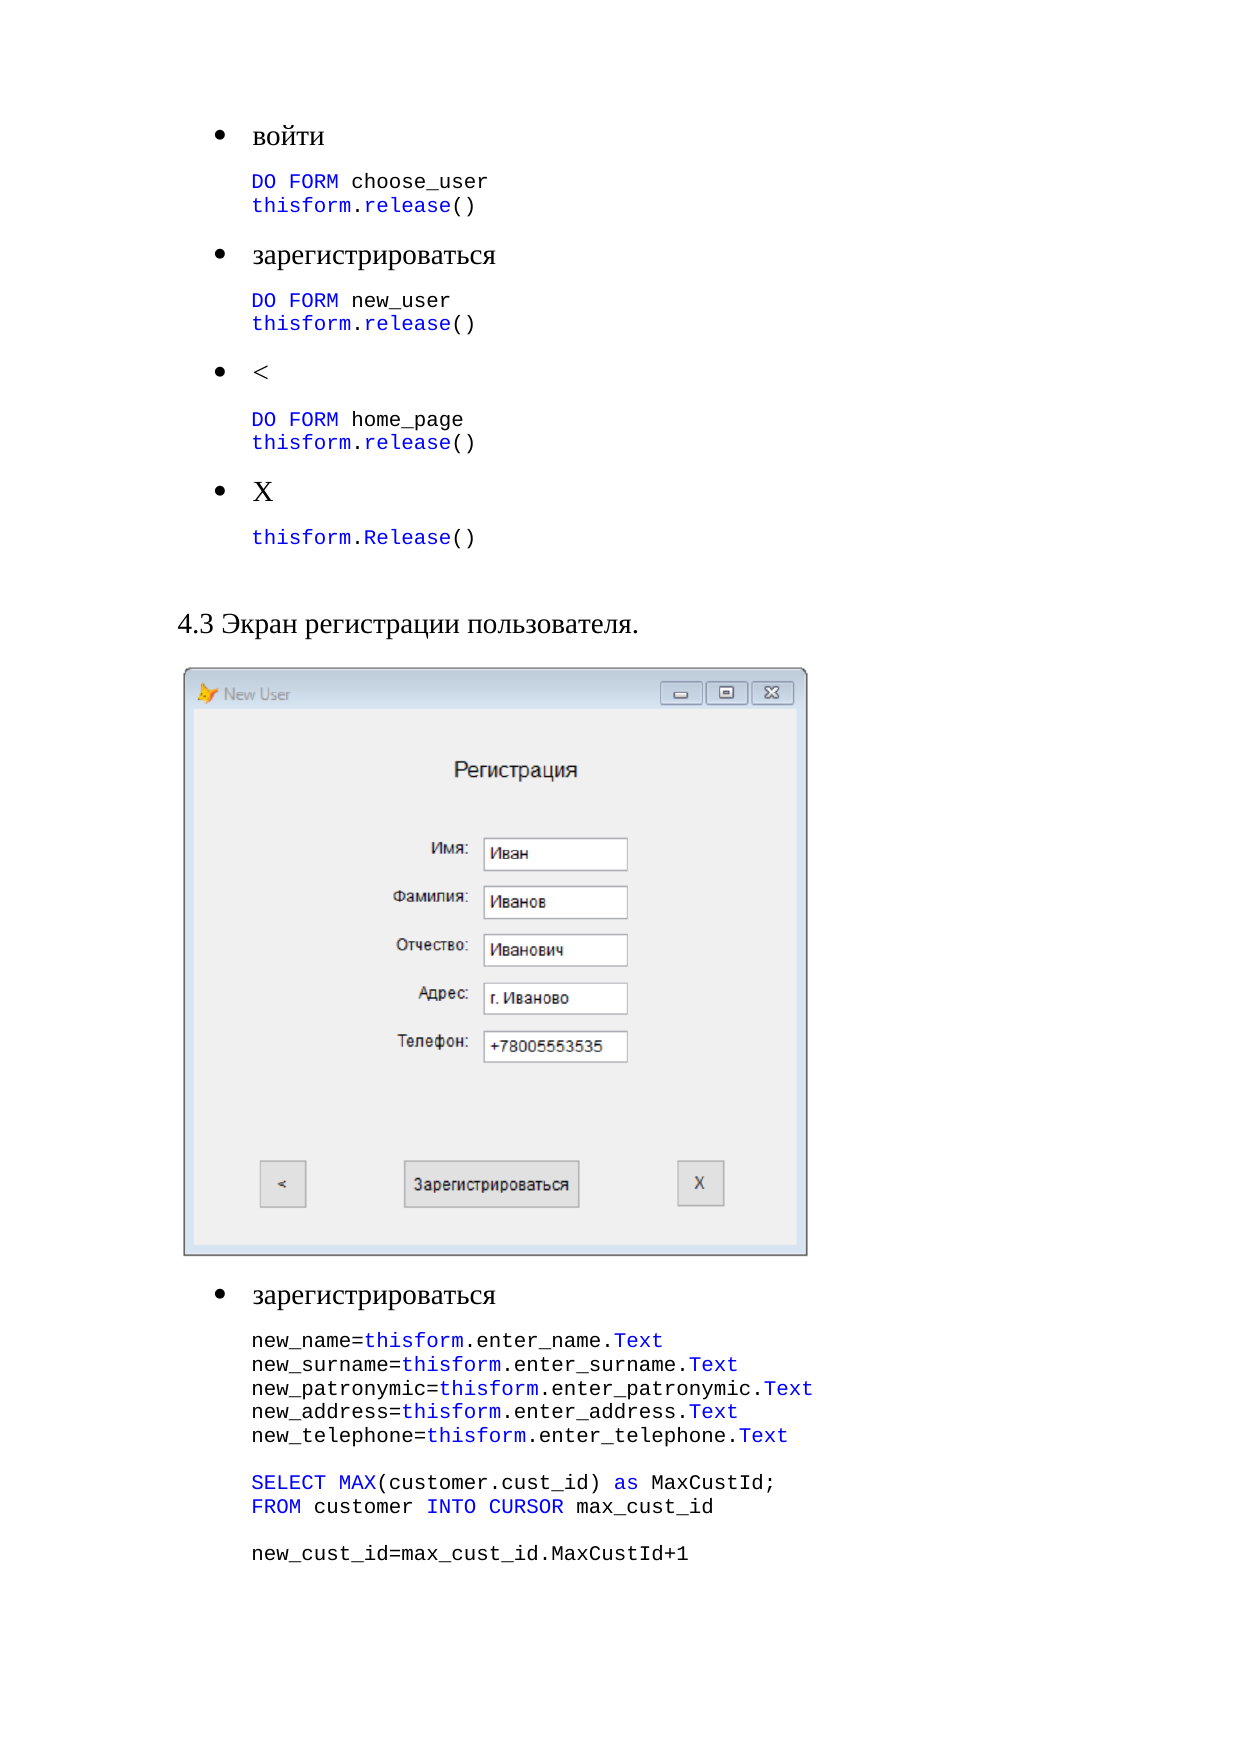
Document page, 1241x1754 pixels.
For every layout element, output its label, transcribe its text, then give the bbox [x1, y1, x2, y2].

text new_telephone=thisform.enter_telephone.Text [251, 1425, 1152, 1449]
text thisform.release() [251, 195, 1152, 218]
text 4.3 Экран регистрации пользователя. [177, 606, 1152, 640]
text DO FORM choose_user [177, 171, 1152, 195]
text thisform.release() [177, 432, 1152, 456]
picture [177, 659, 811, 1259]
text SELECT MAX(customer.cust_id) as MaxCustId; [251, 1472, 1152, 1496]
text thisform.Release() [177, 527, 1152, 551]
text new_address=thisform.enter_address.Text [251, 1401, 1152, 1425]
list зарегистрироваться [215, 237, 1152, 271]
text new_cust_id=max_cust_id.MaxCustId+1 [251, 1543, 1152, 1567]
list зарегистрироваться [215, 1277, 1152, 1311]
text DO FORM home_page [177, 408, 1152, 432]
list < [215, 356, 1152, 389]
text new_patronymic=thisform.enter_patronymic.Text [251, 1378, 1152, 1401]
text DO FORM new_user [177, 290, 1152, 313]
list X [215, 474, 1152, 508]
text thisform.release() [251, 313, 1152, 337]
list войти [215, 118, 1152, 152]
text new_surname=thisform.enter_surname.Text [251, 1354, 1152, 1378]
text FROM customer INTO CURSOR max_cust_id [251, 1496, 1152, 1519]
text new_name=thisform.enter_name.Text [251, 1330, 1152, 1354]
